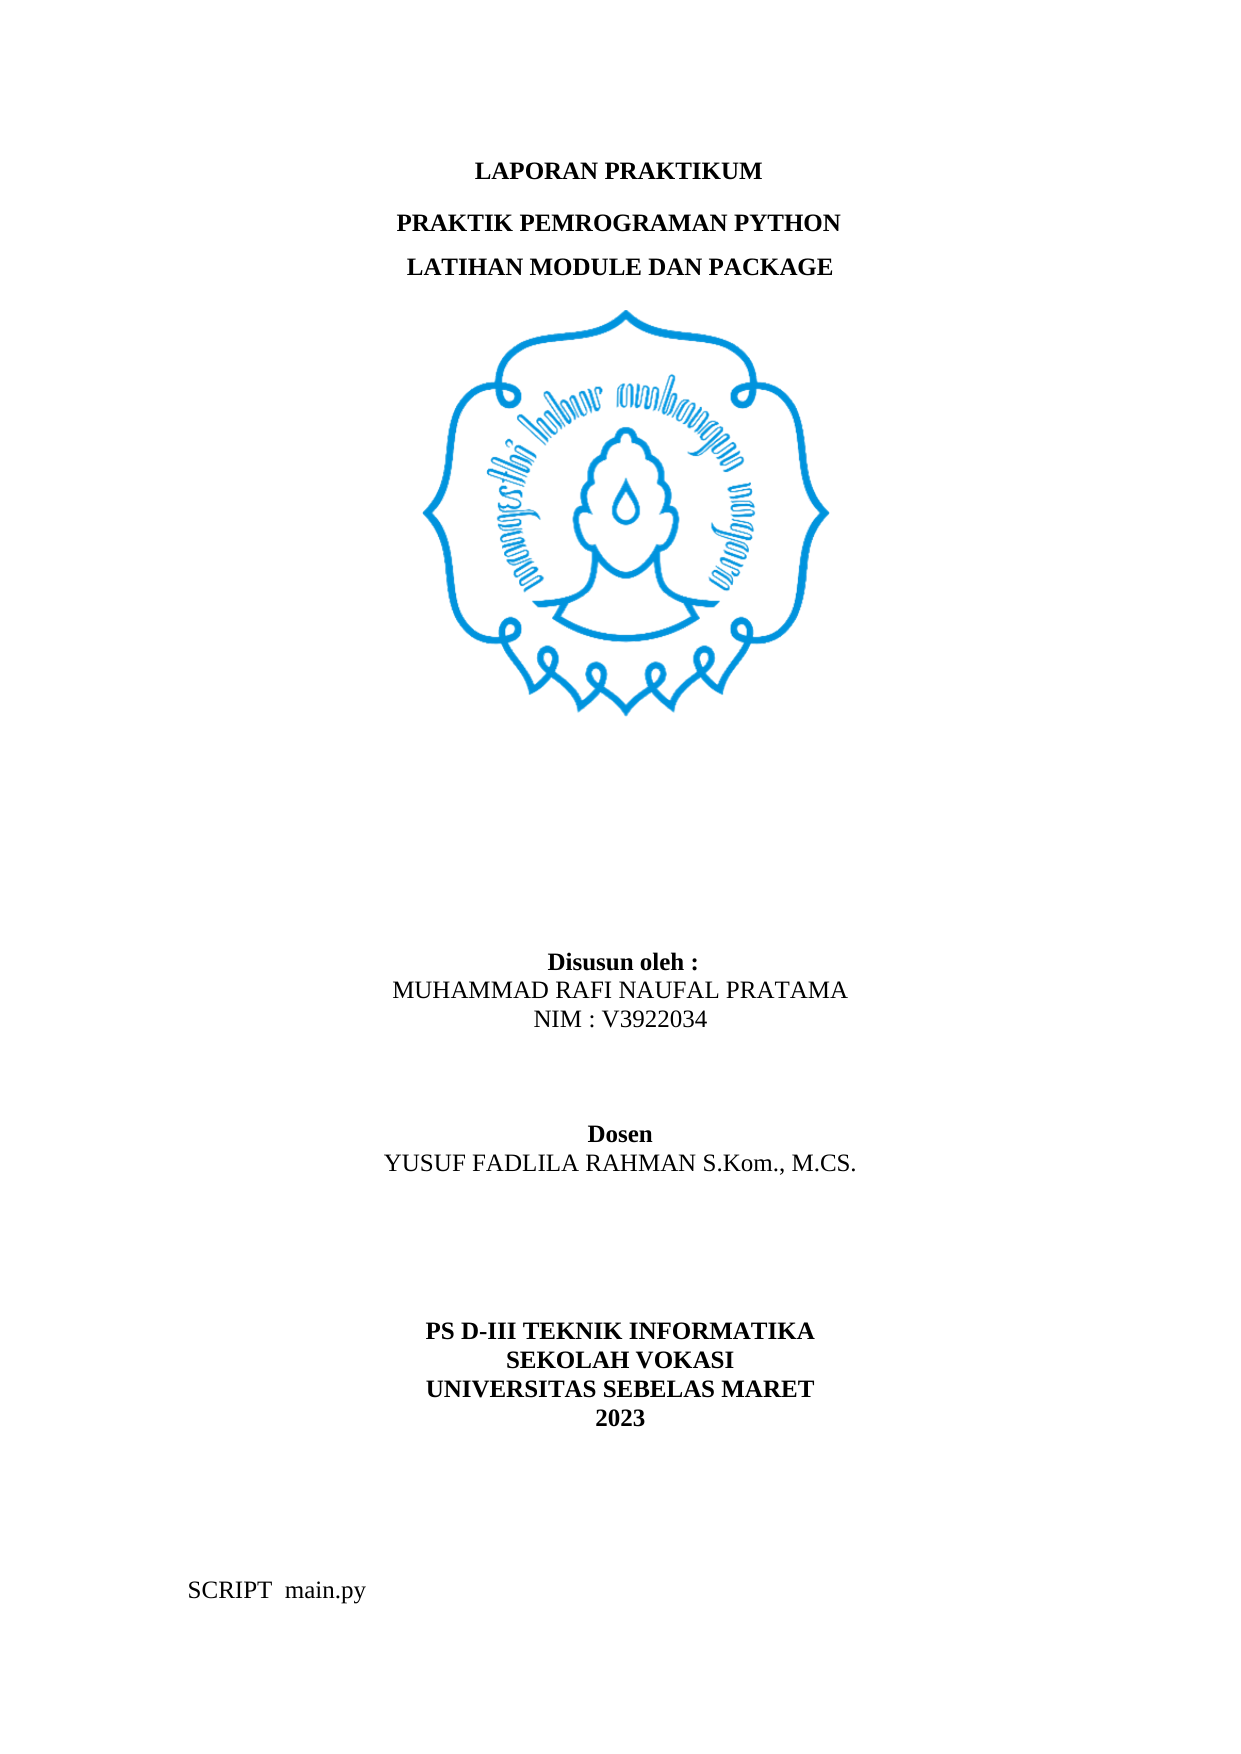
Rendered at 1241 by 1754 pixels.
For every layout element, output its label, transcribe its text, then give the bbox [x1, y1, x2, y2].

text 2023 [187, 1403, 1053, 1431]
picture [544, 653, 552, 666]
text LAPORAN PRAKTIKUM [187, 156, 1049, 185]
picture [433, 320, 819, 704]
text Disusun oleh : [187, 947, 1053, 976]
text SCRIPT main.py [187, 1575, 1053, 1604]
text NIM : V3922034 [187, 1004, 1053, 1033]
picture [700, 653, 708, 666]
text MUHAMMAD RAFI NAUFAL PRATAMA [187, 976, 1053, 1004]
text PRAKTIK PEMROGRAMAN PYTHON [187, 208, 1049, 236]
picture [737, 625, 746, 635]
picture [738, 390, 749, 401]
picture [651, 669, 660, 682]
text SEKOLAH VOKASI [187, 1345, 1053, 1374]
text Dosen [187, 1119, 1053, 1148]
picture [422, 310, 830, 717]
picture [503, 390, 514, 401]
picture [506, 625, 515, 635]
picture [592, 669, 600, 682]
text UNIVERSITAS SEBELAS MARET [187, 1374, 1053, 1403]
text YUSUF FADLILA RAHMAN S.Kom., M.CS. [187, 1148, 1053, 1177]
text PS D-III TEKNIK INFORMATIKA [187, 1316, 1053, 1345]
text LATIHAN MODULE DAN PACKAGE [187, 252, 1053, 281]
